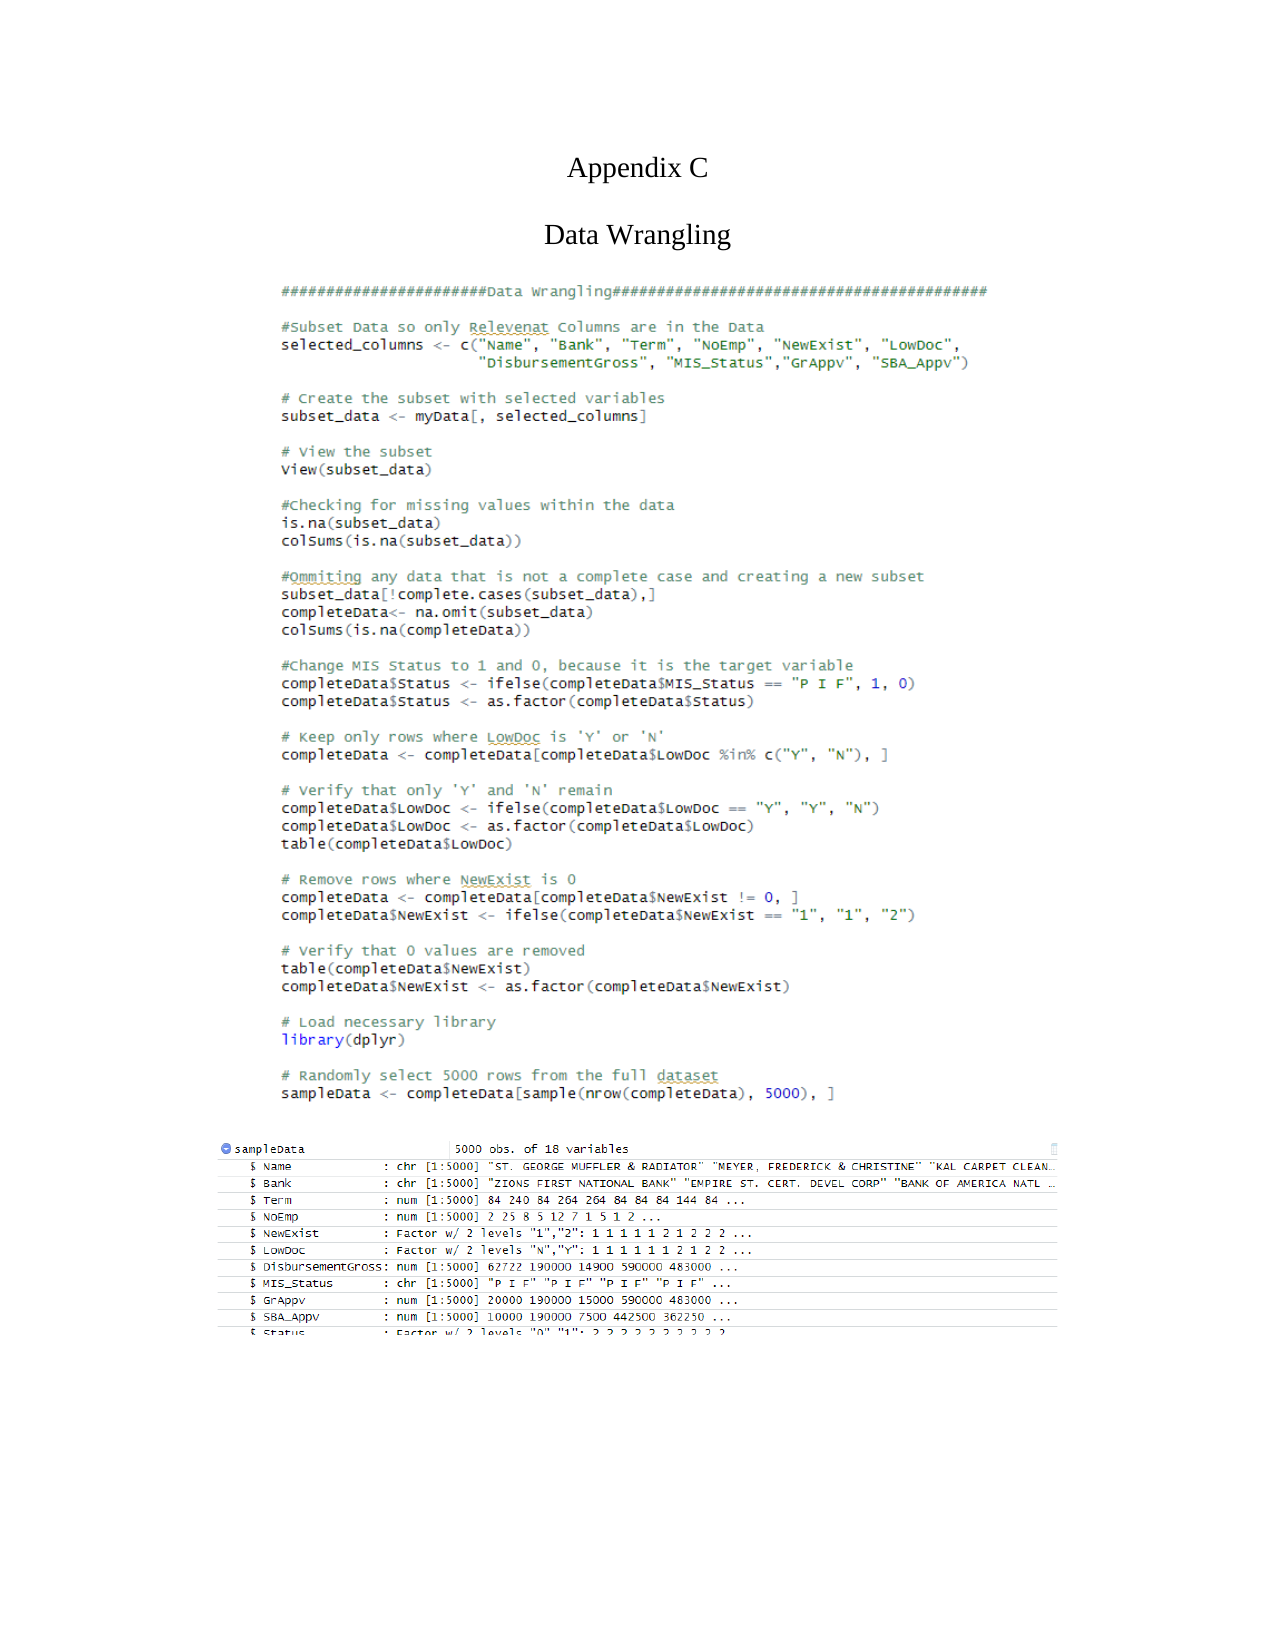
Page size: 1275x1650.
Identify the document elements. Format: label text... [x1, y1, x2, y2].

picture [217, 1141, 1058, 1335]
text Data Wrangling [150, 217, 1125, 251]
picture [279, 284, 996, 1116]
text Appendix C [150, 150, 1125, 183]
